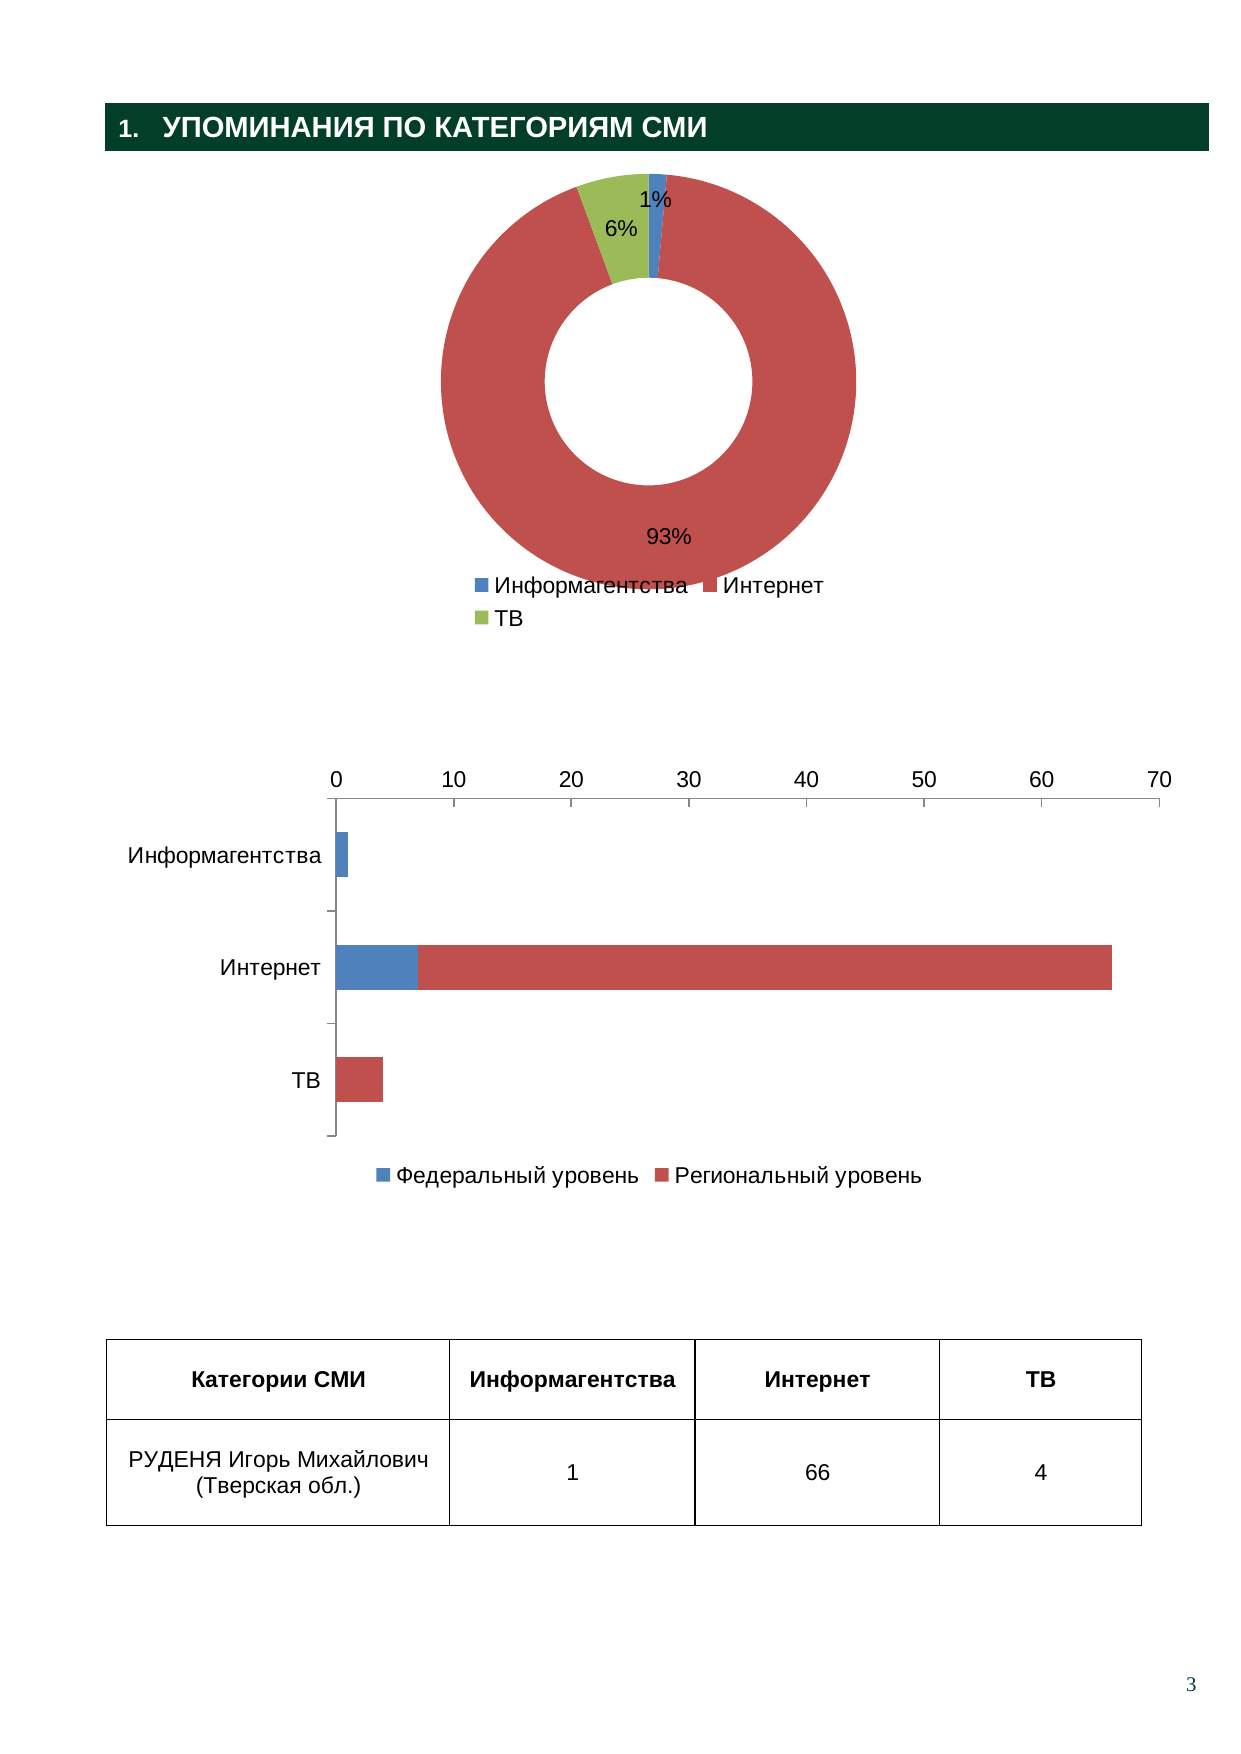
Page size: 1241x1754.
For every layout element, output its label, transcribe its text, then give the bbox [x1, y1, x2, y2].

table_header Информагентства [450, 1340, 694, 1419]
table_header Интернет [696, 1340, 939, 1419]
table_cell РУДЕНЯ Игорь Михайлович (Тверская обл.) [107, 1420, 449, 1525]
table_cell 66 [696, 1420, 939, 1525]
subtitle УПОМИНАНИЯ ПО КАТЕГОРИЯМ СМИ [110, 108, 1204, 146]
table_header Категории СМИ [107, 1340, 449, 1419]
table_cell 4 [940, 1420, 1141, 1525]
table_cell 1 [450, 1420, 694, 1525]
table_header ТВ [940, 1340, 1141, 1419]
